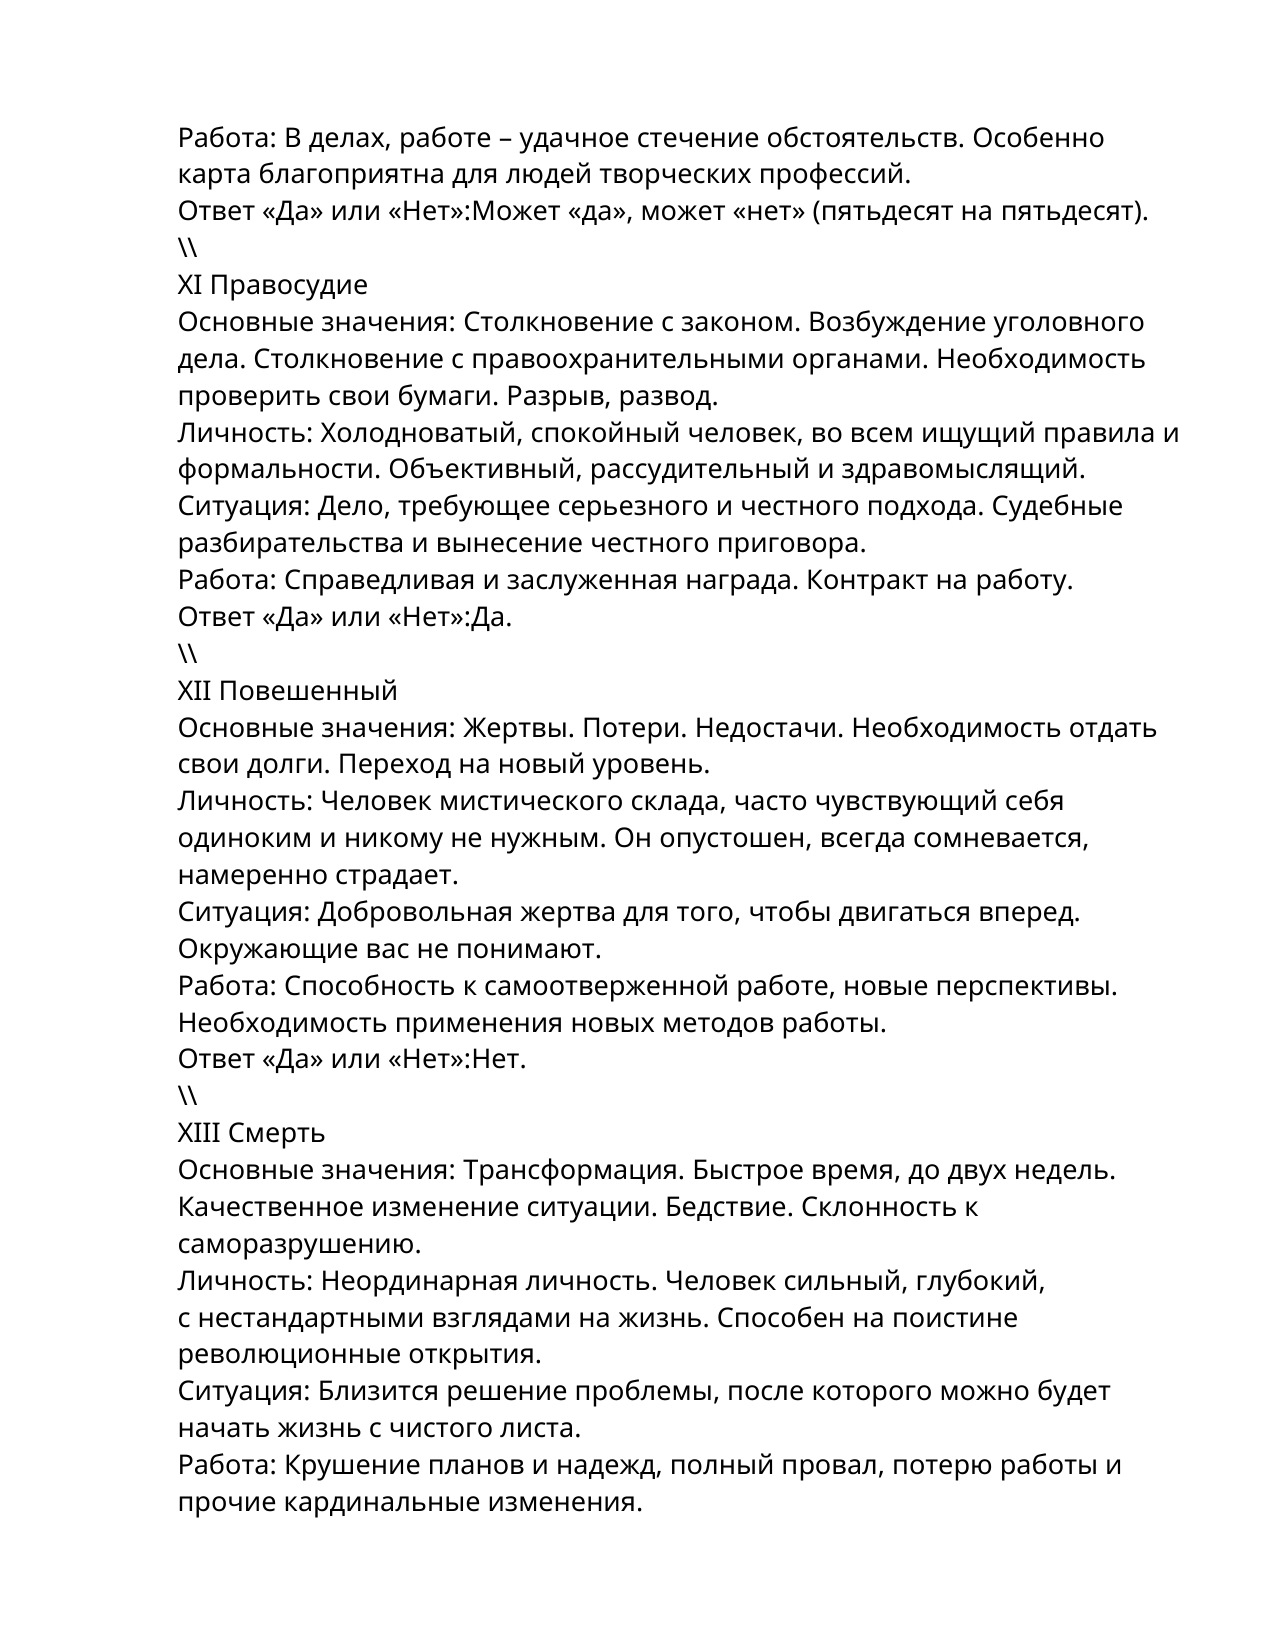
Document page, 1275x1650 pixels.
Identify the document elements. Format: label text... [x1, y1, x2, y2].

text Работа: В делах, работе – удачное стечение обстоятельств. Особенно карта благоприятна для людей творческих профессий. [177, 118, 1186, 192]
text Работа: Крушение планов и надежд, полный провал, потерю работы и прочие кардинальные изменения. [177, 1446, 1186, 1519]
text Работа: Способность к самоотверженной работе, новые перспективы. Необходимость применения новых методов работы. [177, 966, 1186, 1040]
text Основные значения: Жертвы. Потери. Недостачи. Необходимость отдать свои долги. Переход на новый уровень. [177, 708, 1186, 782]
text \\ [177, 229, 1186, 266]
text Личность: Человек мистического склада, часто чувствующий себя одиноким и никому не нужным. Он опустошен, всегда сомневается, намеренно страдает. [177, 782, 1186, 892]
text Личность: Неординарная личность. Человек сильный, глубокий, с нестандартными взглядами на жизнь. Способен на поистине революционные открытия. [177, 1261, 1186, 1372]
text \\ [177, 634, 1186, 671]
text XIII Смерть [177, 1114, 1186, 1151]
text Основные значения: Трансформация. Быстрое время, до двух недель. Качественное изменение ситуации. Бедствие. Склонность к саморазрушению. [177, 1151, 1186, 1261]
text \\ [177, 1077, 1186, 1114]
text Ответ «Да» или «Нет»: Да. [177, 597, 1186, 634]
text Личность: Холодноватый, спокойный человек, во всем ищущий правила и формальности. Объективный, рассудительный и здравомыслящий. [177, 413, 1186, 487]
text Ситуация: Близится решение проблемы, после которого можно будет начать жизнь с чистого листа. [177, 1372, 1186, 1446]
text Ответ «Да» или «Нет»: Нет. [177, 1040, 1186, 1077]
text Основные значения: Столкновение с законом. Возбуждение уголовного дела. Столкновение с правоохранительными органами. Необходимость проверить свои бумаги. Разрыв, развод. [177, 302, 1186, 413]
text XI Правосудие [177, 266, 1186, 302]
text Ситуация: Дело, требующее серьезного и честного подхода. Судебные разбирательства и вынесение честного приговора. [177, 487, 1186, 561]
text Работа: Справедливая и заслуженная награда. Контракт на работу. [177, 561, 1186, 597]
text Ответ «Да» или «Нет»: Может «да», может «нет» (пятьдесят на пятьдесят). [177, 192, 1186, 229]
text Ситуация: Добровольная жертва для того, чтобы двигаться вперед. Окружающие вас не понимают. [177, 892, 1186, 966]
text XII Повешенный [177, 671, 1186, 708]
